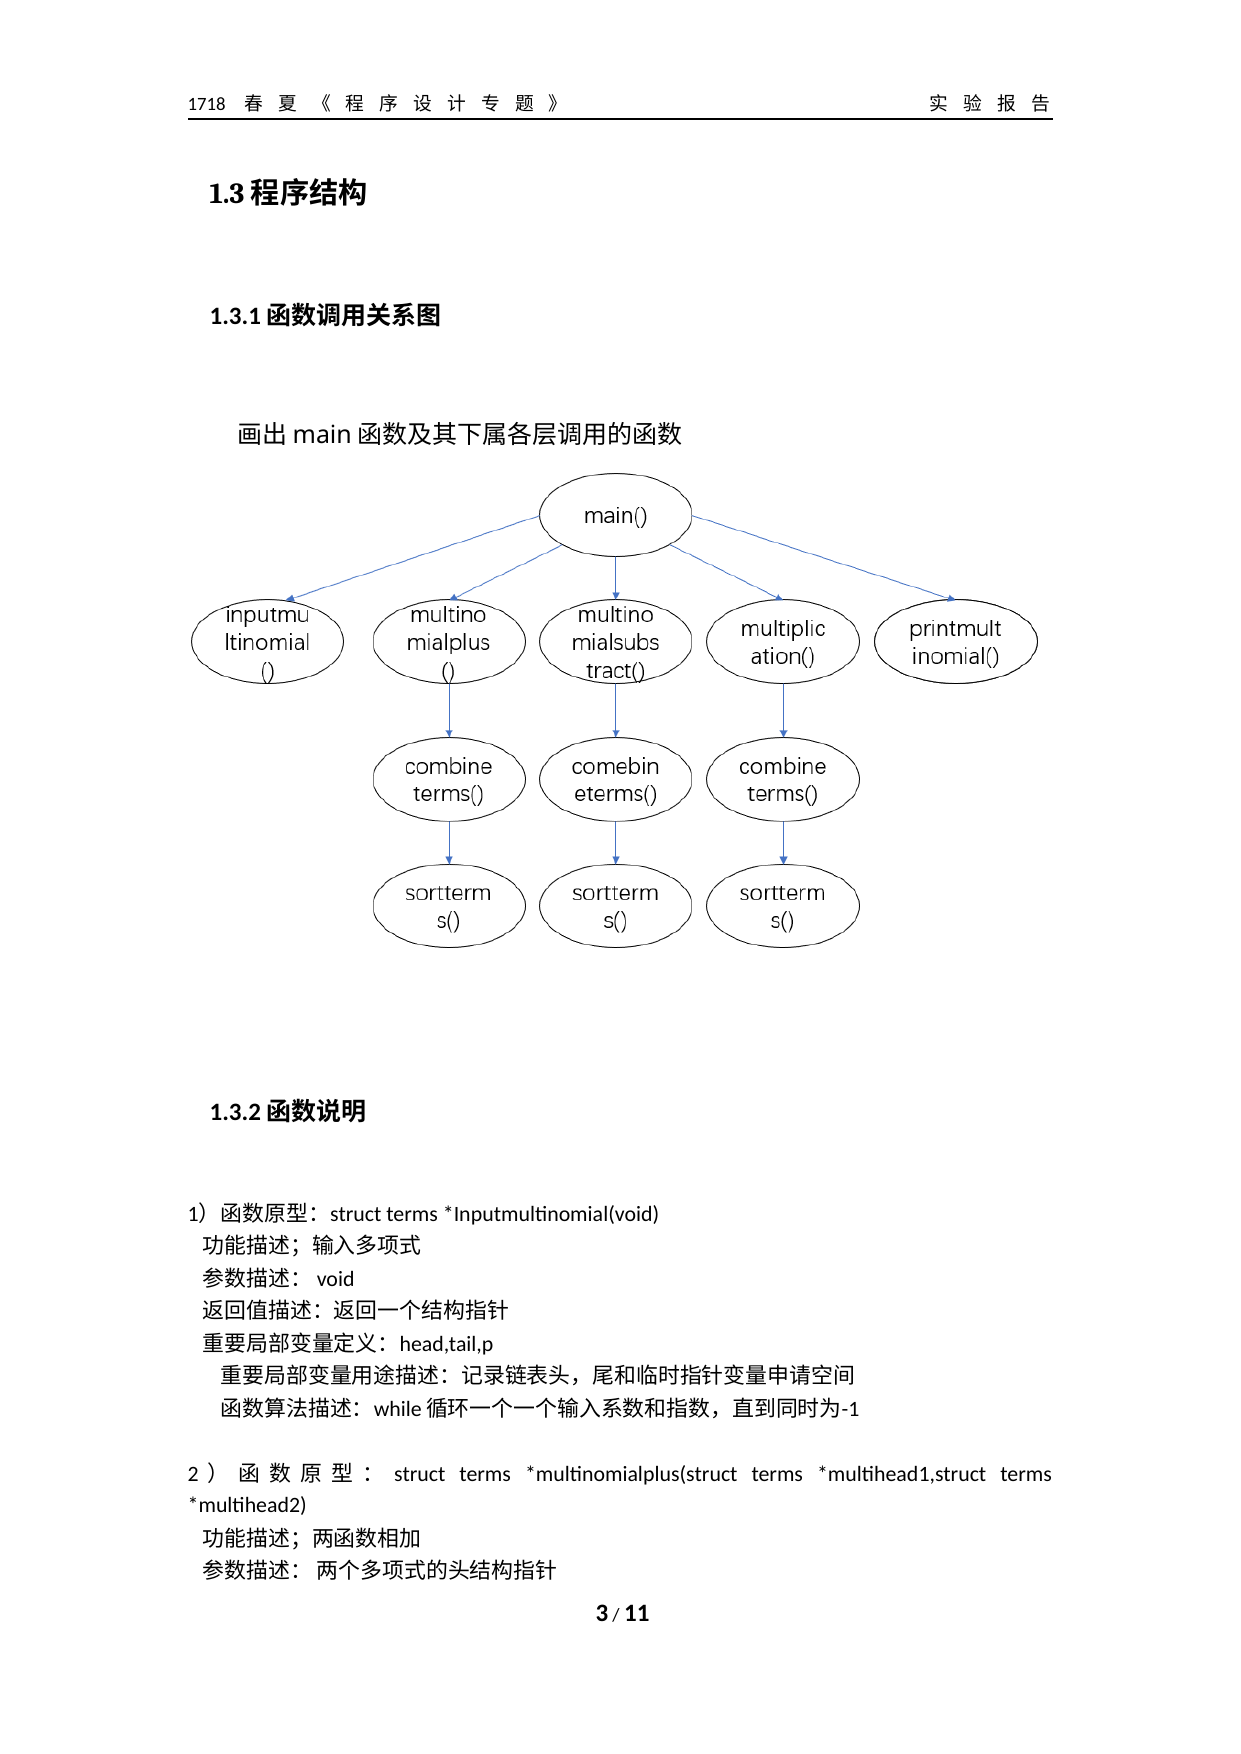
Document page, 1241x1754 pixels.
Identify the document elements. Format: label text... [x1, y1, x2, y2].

text 重要局部变量用途描述：记录链表头，尾和临时指针变量申请空间 [187, 1358, 1053, 1391]
text 功能描述；两函数相加 [187, 1521, 1053, 1553]
text 重要局部变量定义：head,tail,p [187, 1326, 1053, 1358]
text 1）函数原型：struct terms *Inputmultinomial(void) [187, 1196, 1053, 1228]
text 函数算法描述：while循环一个一个输入系数和指数，直到同时为-1 [187, 1391, 1053, 1423]
text 参数描述： void [187, 1261, 1053, 1293]
text 功能描述；输入多项式 [187, 1228, 1053, 1261]
text 返回值描述：返回一个结构指针 [187, 1293, 1053, 1326]
text 2）函数原型：struct terms *multinomialplus(struct terms *multihead1,struct terms *multihead2) [187, 1456, 1053, 1521]
subtitle 1.3 程序结构 [209, 158, 1053, 223]
picture [187, 465, 1053, 1000]
subtitle 1.3.2 函数说明 [209, 1077, 1053, 1142]
text 参数描述： 两个多项式的头结构指针 [187, 1553, 1053, 1586]
subtitle 1.3.1 函数调用关系图 [209, 281, 1053, 346]
text 画出main函数及其下属各层调用的函数 [187, 400, 1053, 465]
